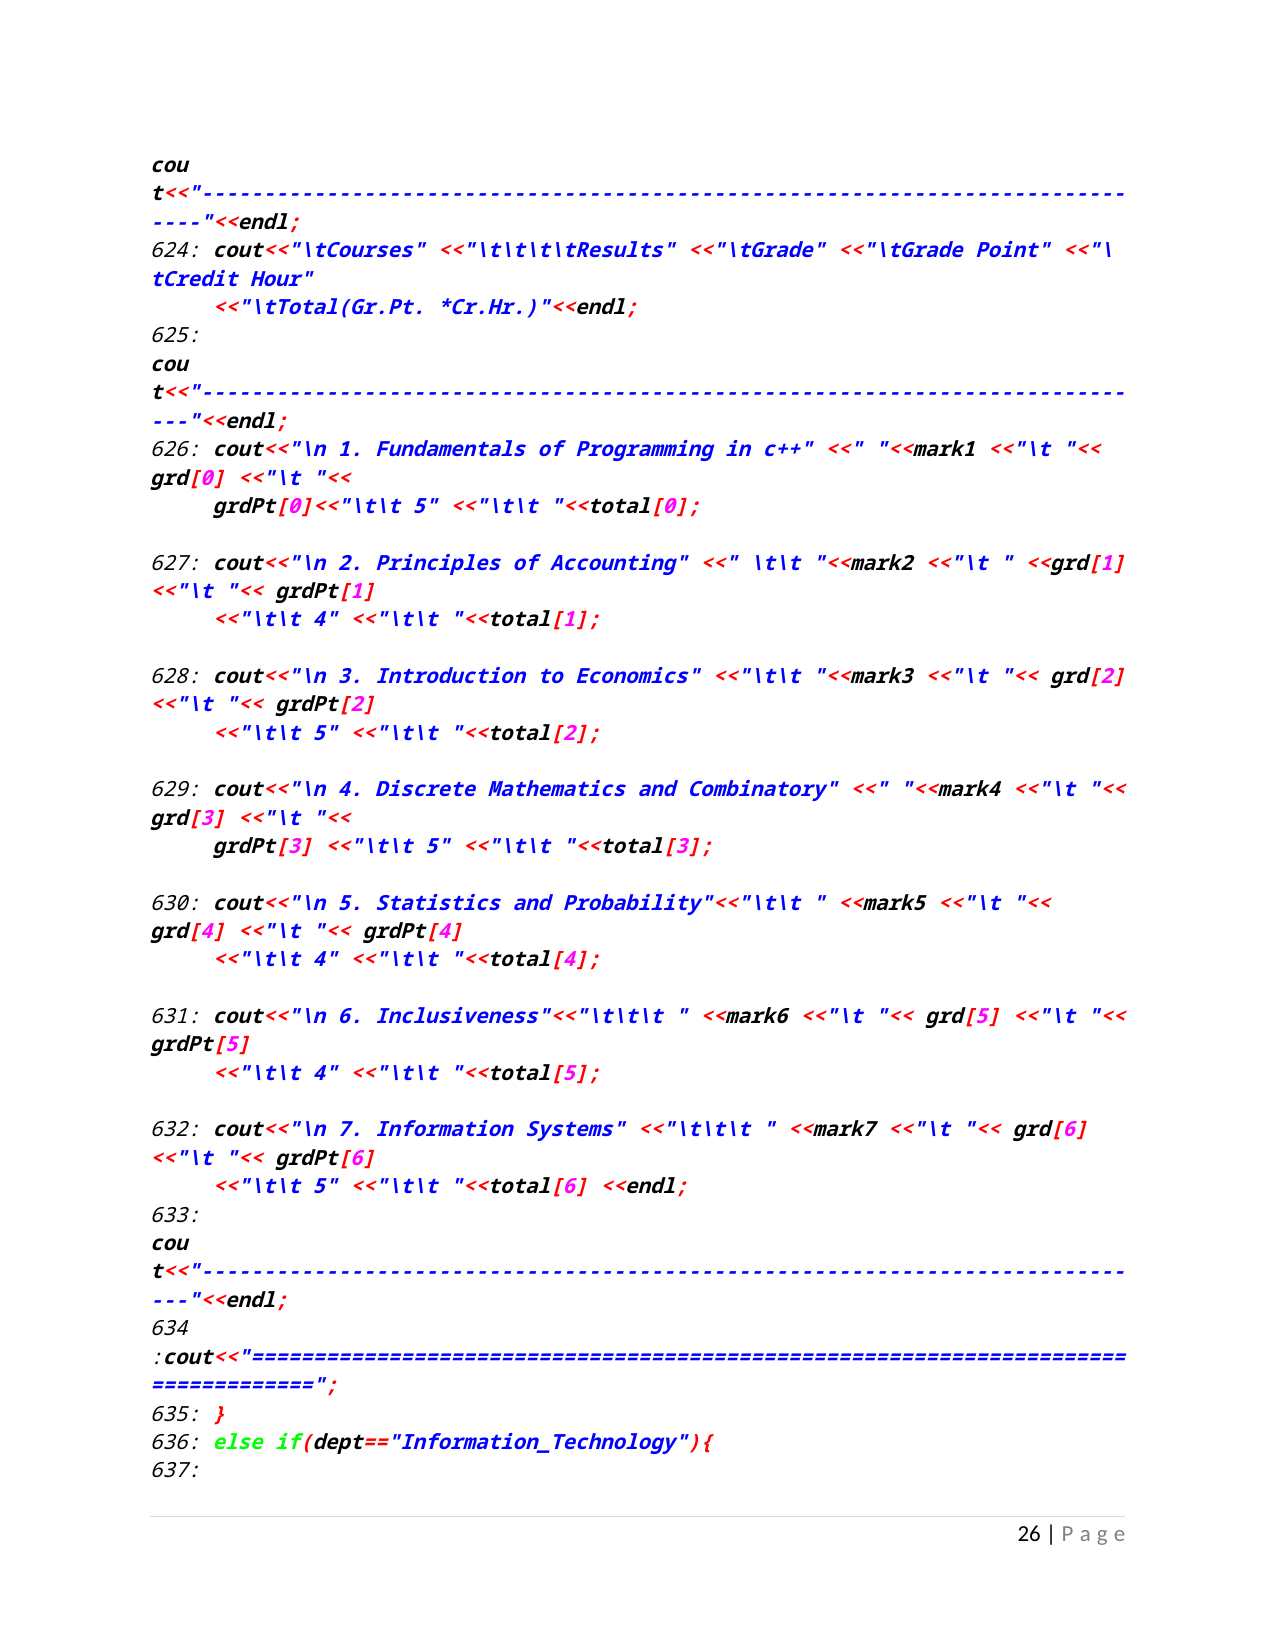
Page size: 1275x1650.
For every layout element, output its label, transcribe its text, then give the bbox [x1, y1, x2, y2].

text 630: cout<<"\n 5. Statistics and Probability"<<"\t\t " <<mark5 <<"\t "<< grd[4] <<"\t "<< grdPt[4] <<"\t\t 4" <<"\t\t "<<total[4]; [150, 888, 1125, 1001]
text grdPt[0]<<"\t\t 5" <<"\t\t "<<total[0]; [150, 491, 1125, 548]
text <<"\tTotal(Gr.Pt. *Cr.Hr.)"<<endl; 625: cout<<"-----------------------------------------------------------------------------"<<endl; 626: cout<<"\n 1. Fundamentals of Programming in c++" <<" "<<mark1 <<"\t "<< grd[0] <<"\t "<< [150, 292, 1125, 491]
text 627: cout<<"\n 2. Principles of Accounting" <<" \t\t "<<mark2 <<"\t " <<grd[1] <<"\t "<< grdPt[1] <<"\t\t 4" <<"\t\t "<<total[1]; [150, 548, 1125, 661]
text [150, 1114, 1125, 1484]
text 629: cout<<"\n 4. Discrete Mathematics and Combinatory" <<" "<<mark4 <<"\t "<< grd[3] <<"\t "<< [150, 774, 1125, 831]
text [150, 150, 1125, 292]
text 631: cout<<"\n 6. Inclusiveness"<<"\t\t\t " <<mark6 <<"\t "<< grd[5] <<"\t "<< grdPt[5] <<"\t\t 4" <<"\t\t "<<total[5]; [150, 1001, 1125, 1114]
text grdPt[3] <<"\t\t 5" <<"\t\t "<<total[3]; [150, 831, 1125, 888]
text 628: cout<<"\n 3. Introduction to Economics" <<"\t\t "<<mark3 <<"\t "<< grd[2] <<"\t "<< grdPt[2] <<"\t\t 5" <<"\t\t "<<total[2]; [150, 661, 1125, 774]
